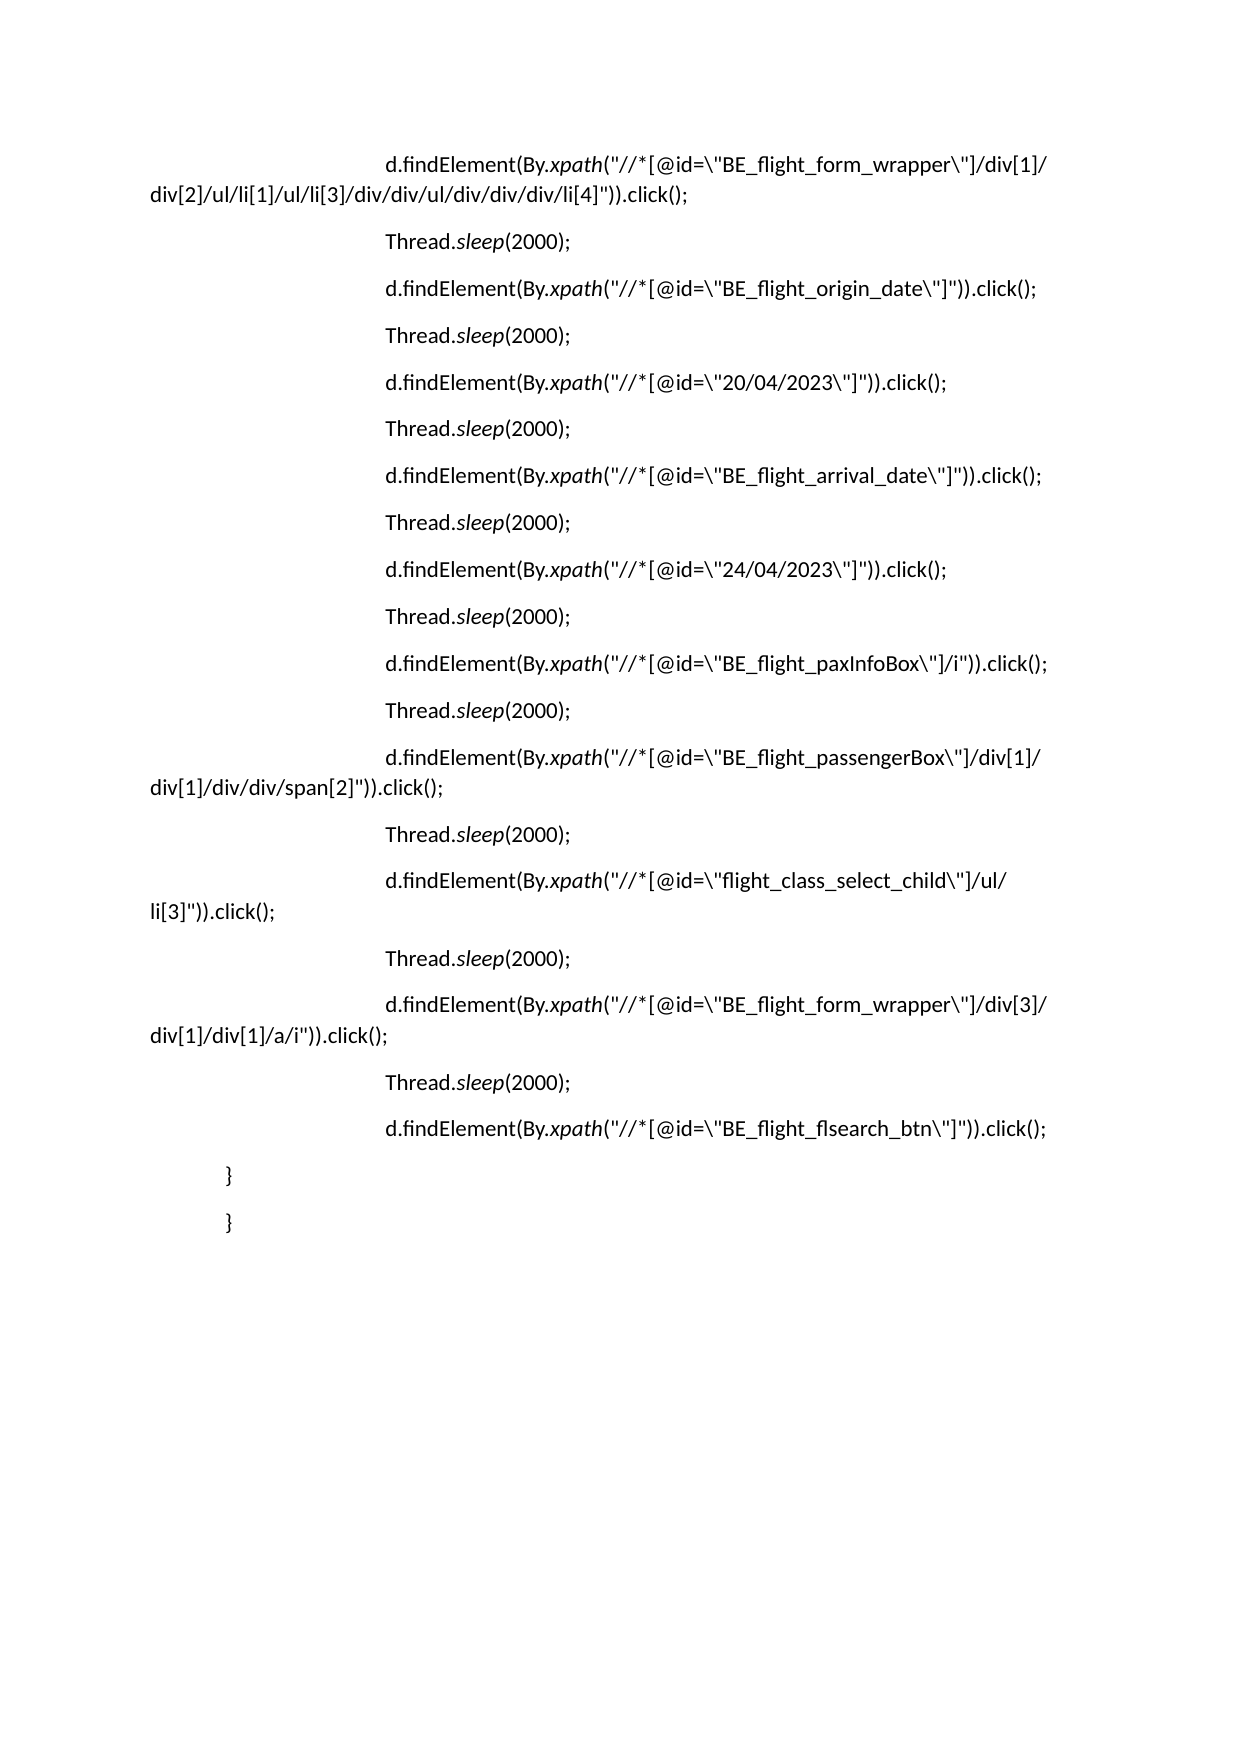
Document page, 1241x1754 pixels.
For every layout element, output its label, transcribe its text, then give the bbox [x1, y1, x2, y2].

text d.findElement(By.xpath("//*[@id=\"flight_class_select_child\"]/ul/li[3]")).click(); [150, 867, 1090, 925]
text Thread.sleep(2000); [150, 696, 1090, 724]
text d.findElement(By.xpath("//*[@id=\"BE_flight_origin_date\"]")).click(); [150, 274, 1090, 302]
text Thread.sleep(2000); [150, 944, 1090, 972]
text } [150, 1208, 1090, 1236]
text Thread.sleep(2000); [150, 508, 1090, 536]
text d.findElement(By.xpath("//*[@id=\"BE_flight_arrival_date\"]")).click(); [150, 461, 1090, 489]
text d.findElement(By.xpath("//*[@id=\"BE_flight_paxInfoBox\"]/i")).click(); [150, 649, 1090, 677]
text d.findElement(By.xpath("//*[@id=\"BE_flight_passengerBox\"]/div[1]/div[1]/div/div/span[2]")).click(); [150, 743, 1090, 801]
text d.findElement(By.xpath("//*[@id=\"20/04/2023\"]")).click(); [150, 368, 1090, 396]
text d.findElement(By.xpath("//*[@id=\"BE_flight_form_wrapper\"]/div[3]/div[1]/div[1]/a/i")).click(); [150, 991, 1090, 1049]
text Thread.sleep(2000); [150, 321, 1090, 349]
text d.findElement(By.xpath("//*[@id=\"BE_flight_form_wrapper\"]/div[1]/div[2]/ul/li[1]/ul/li[3]/div/div/ul/div/div/div/li[4]")).click(); [150, 150, 1090, 208]
text } [150, 1161, 1090, 1189]
text Thread.sleep(2000); [150, 820, 1090, 848]
text Thread.sleep(2000); [150, 414, 1090, 443]
text Thread.sleep(2000); [150, 602, 1090, 630]
text Thread.sleep(2000); [150, 1068, 1090, 1096]
text d.findElement(By.xpath("//*[@id=\"24/04/2023\"]")).click(); [150, 555, 1090, 583]
text d.findElement(By.xpath("//*[@id=\"BE_flight_flsearch_btn\"]")).click(); [150, 1114, 1090, 1143]
text Thread.sleep(2000); [150, 227, 1090, 255]
